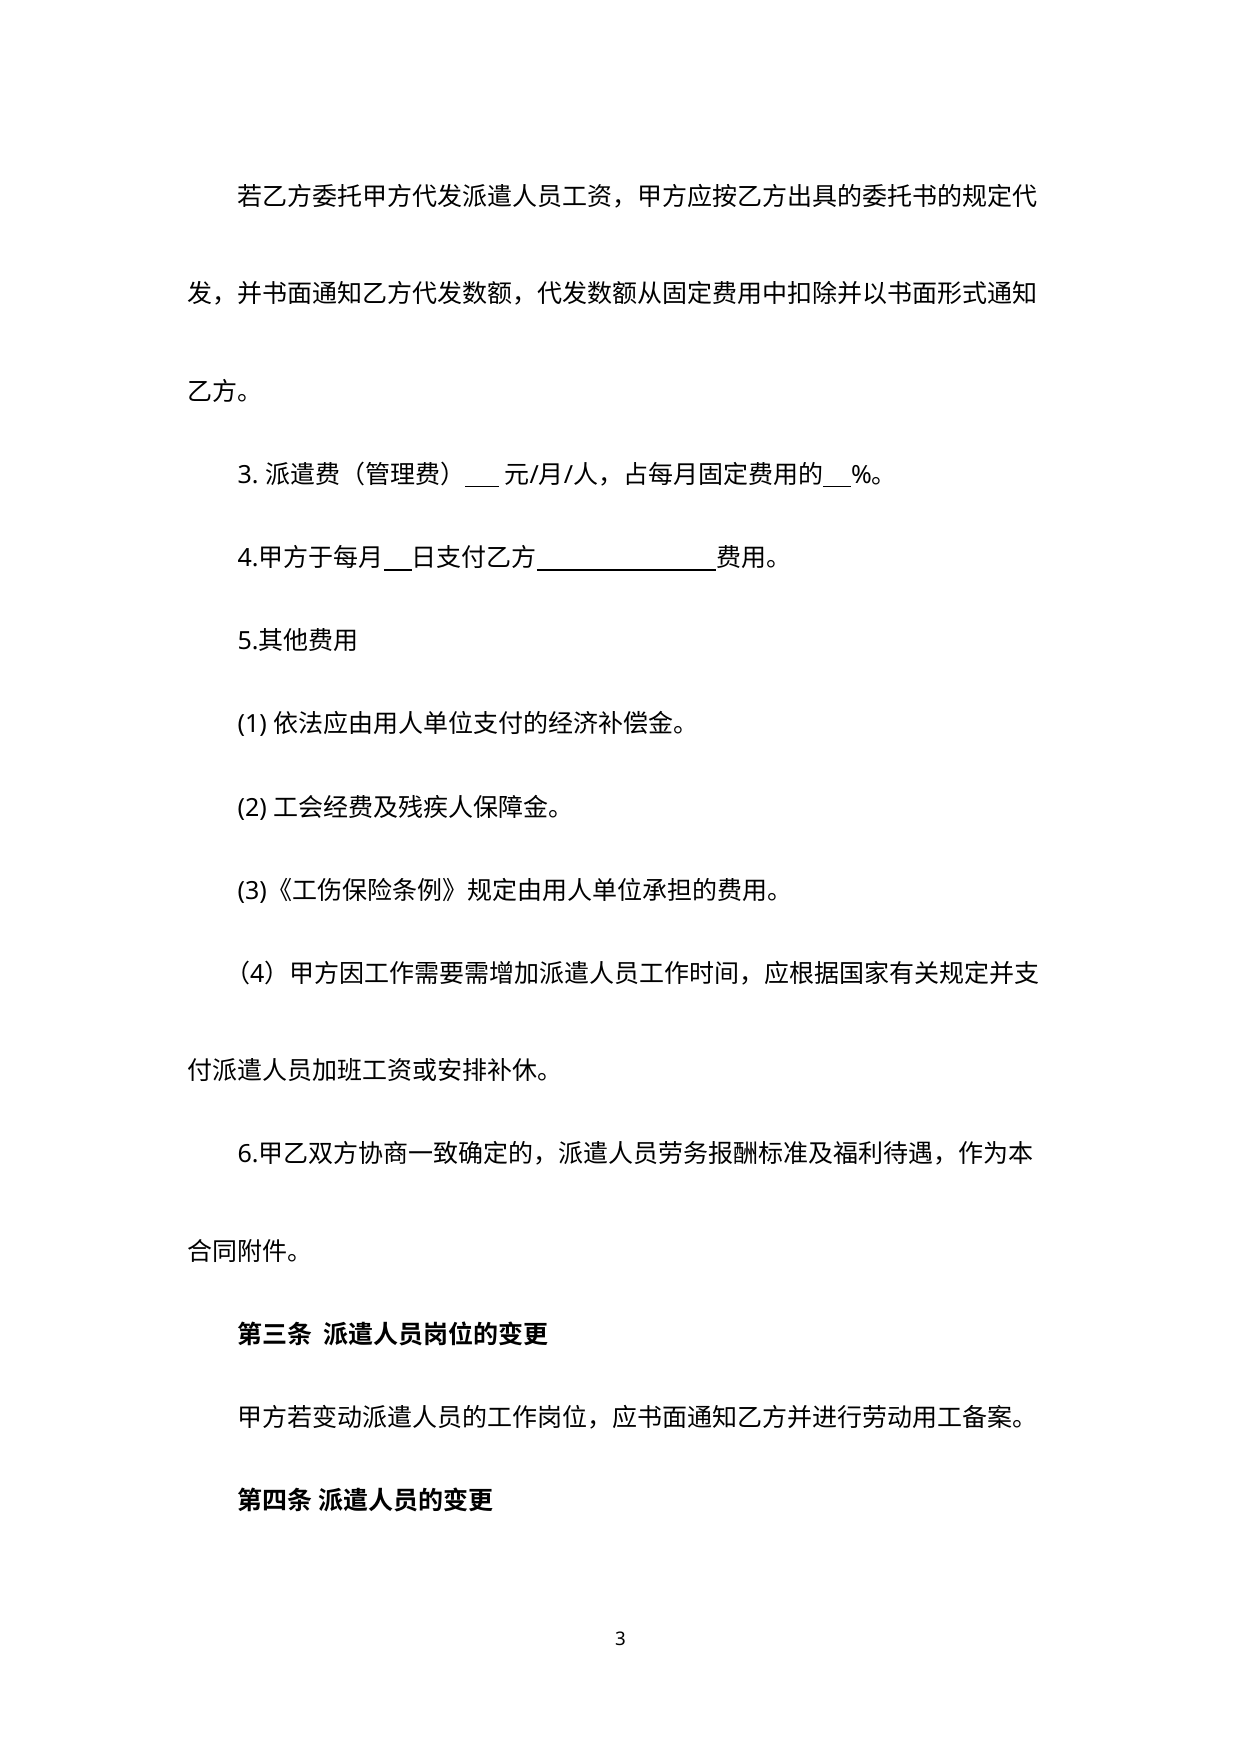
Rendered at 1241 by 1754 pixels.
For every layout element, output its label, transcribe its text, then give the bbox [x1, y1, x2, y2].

text （4）甲方因工作需要需增加派遣人员工作时间，应根据国家有关规定并支付派遣人员加班工资或安排补休。 [187, 939, 1053, 1101]
text 5.其他费用 [187, 606, 1053, 671]
text 甲方若变动派遣人员的工作岗位，应书面通知乙方并进行劳动用工备案。 [187, 1383, 1053, 1448]
text (2) 工会经费及残疾人保障金。 [187, 773, 1053, 838]
text 3. 派遣费（管理费） 元/月/人，占每月固定费用的 %。 [187, 440, 1053, 505]
text 第四条 派遣人员的变更 [187, 1466, 1053, 1531]
text (3)《工伤保险条例》规定由用人单位承担的费用。 [187, 856, 1053, 921]
text 若乙方委托甲方代发派遣人员工资，甲方应按乙方出具的委托书的规定代发，并书面通知乙方代发数额，代发数额从固定费用中扣除并以书面形式通知乙方。 [187, 162, 1053, 422]
text 6.甲乙双方协商一致确定的，派遣人员劳务报酬标准及福利待遇，作为本合同附件。 [187, 1119, 1053, 1282]
text 4.甲方于每月 日支付乙方 费用。 [187, 523, 1053, 588]
text (1) 依法应由用人单位支付的经济补偿金。 [187, 689, 1053, 754]
text 第三条 派遣人员岗位的变更 [187, 1300, 1053, 1365]
